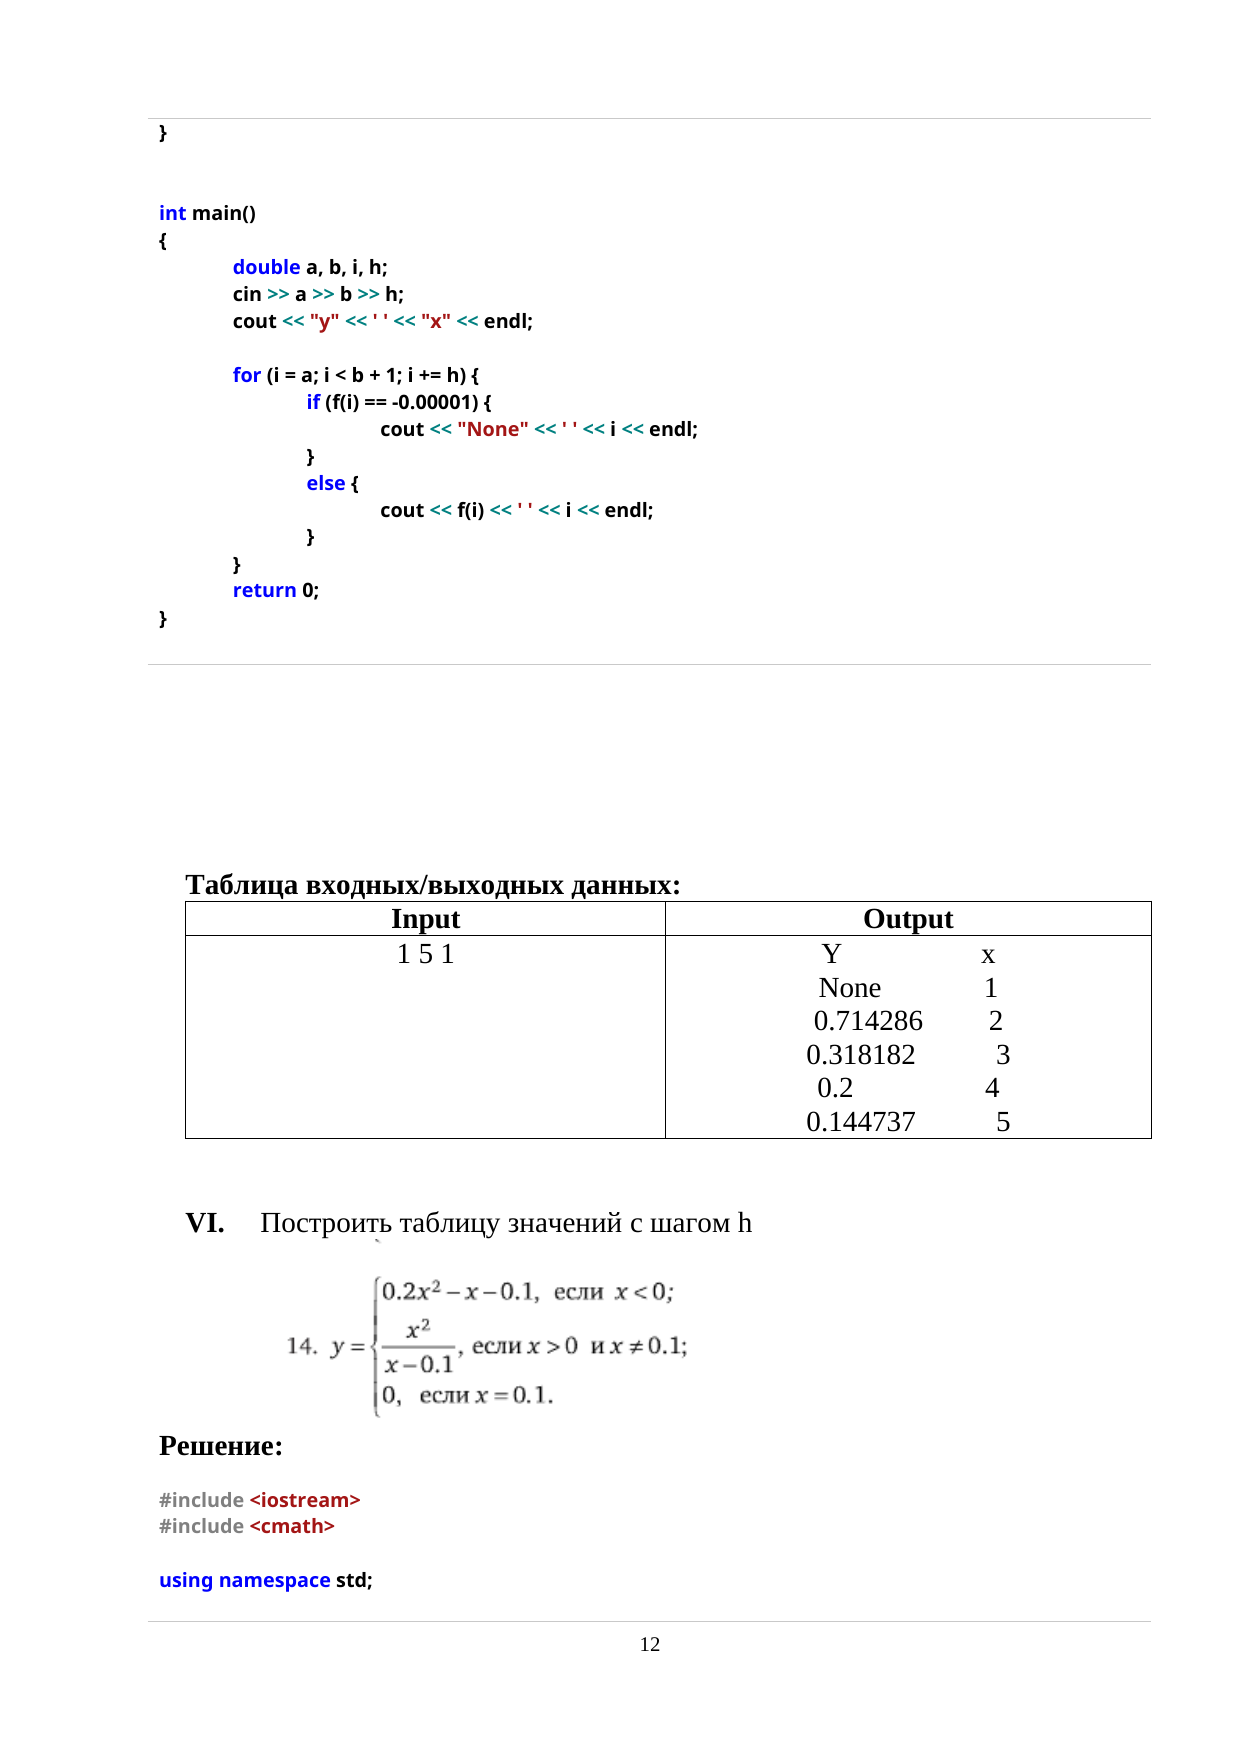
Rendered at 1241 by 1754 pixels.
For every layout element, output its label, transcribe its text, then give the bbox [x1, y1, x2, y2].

table_header Input [186, 902, 665, 935]
text Таблица входных/выходных данных: [185, 867, 1152, 901]
table_cell 1 5 1 [186, 936, 665, 1137]
table_header Output [666, 902, 1151, 935]
picture [260, 1239, 737, 1429]
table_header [148, 1428, 1151, 1621]
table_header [148, 119, 1151, 664]
table_cell Y x None 1 0.714286 2 0.318182 3 0.2 4 0.144737 5 [666, 936, 1151, 1137]
